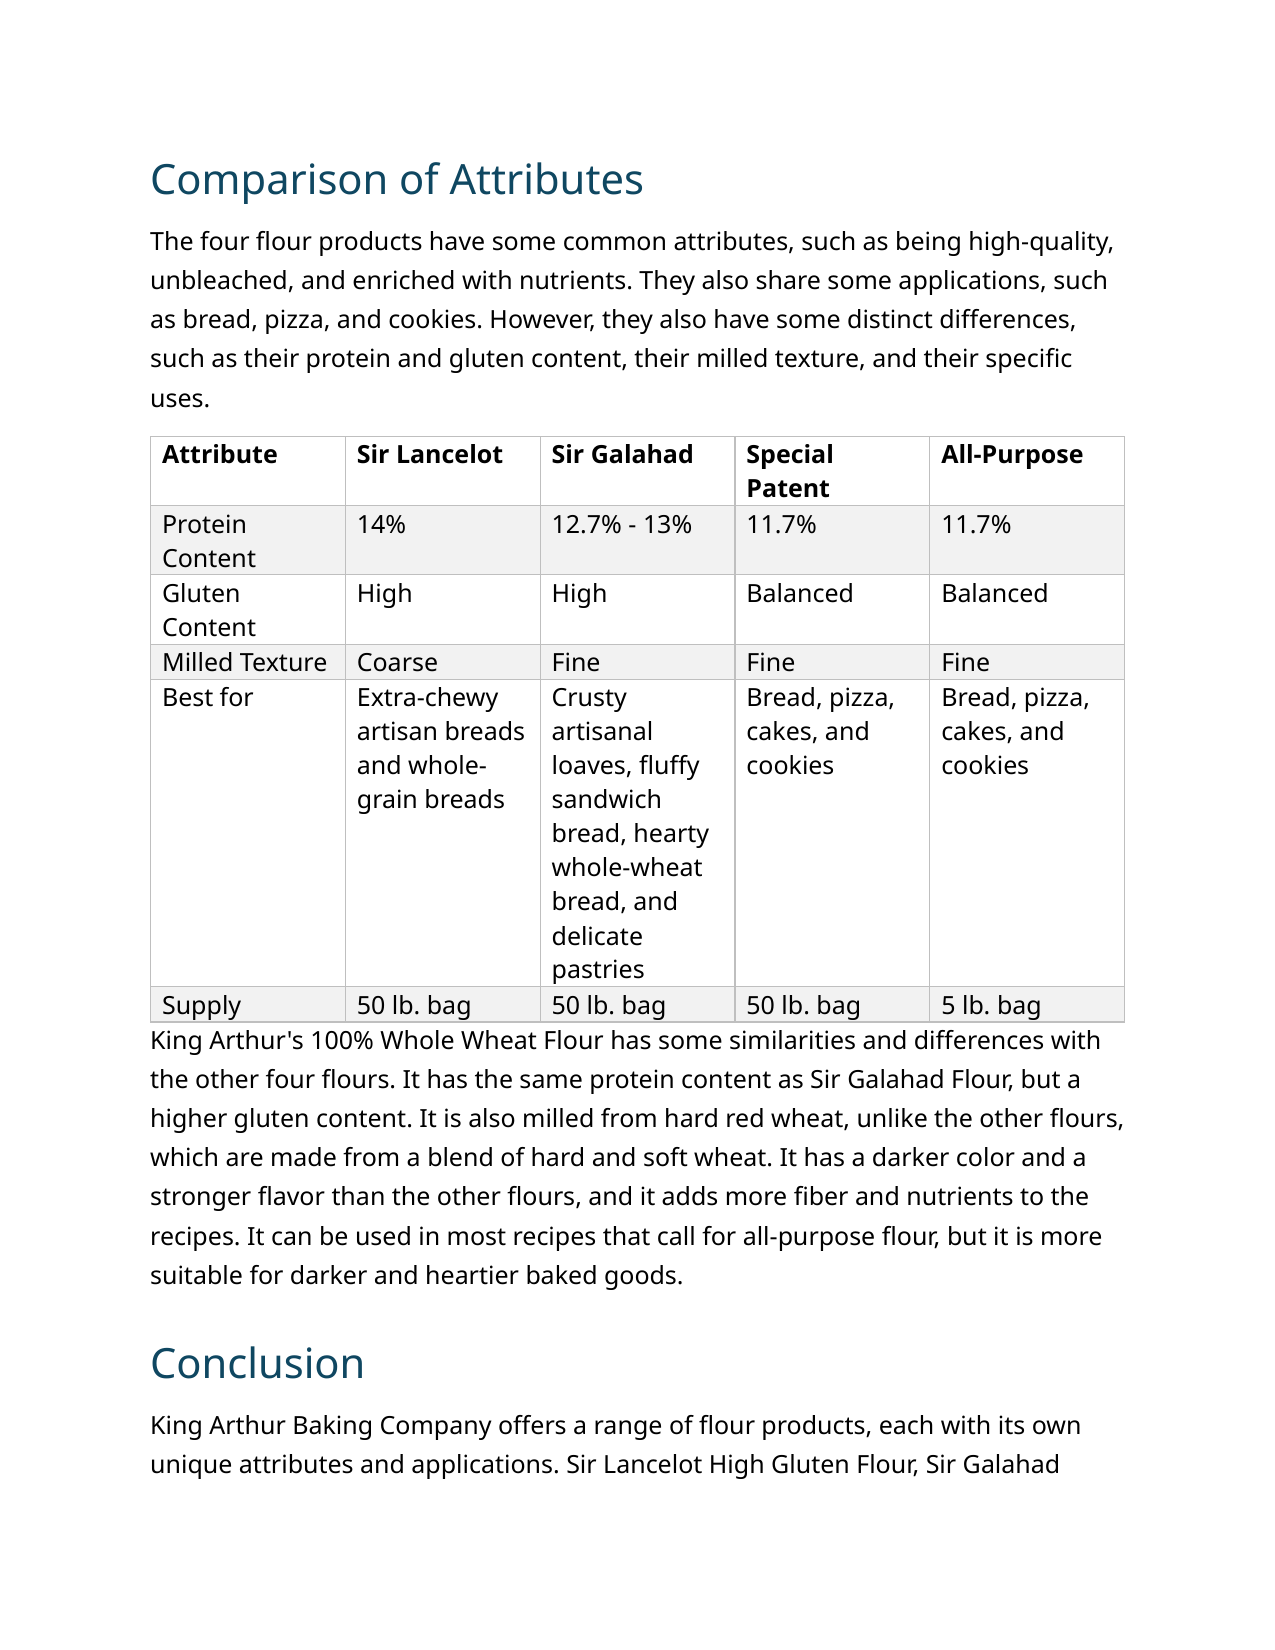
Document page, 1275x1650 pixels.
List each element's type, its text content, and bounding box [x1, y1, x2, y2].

table_cell Balanced [930, 575, 1124, 643]
table_cell High [541, 575, 734, 643]
table_cell Coarse [346, 645, 540, 679]
table_cell 50 lb. bag [346, 987, 540, 1021]
table_cell 50 lb. bag [541, 987, 734, 1021]
subtitle Comparison of Attributes [150, 150, 1125, 207]
table_cell Gluten Content [151, 575, 345, 643]
table_header Sir Galahad [541, 437, 734, 505]
table_cell Bread, pizza, cakes, and cookies [736, 680, 929, 986]
table_cell Supply [151, 987, 345, 1021]
table_header Special Patent [736, 437, 929, 505]
table_cell Fine [930, 645, 1124, 679]
text King Arthur's 100% Whole Wheat Flour has some similarities and differences with the other four flours. It has the same protein content as Sir Galahad Flour, but a higher gluten content. It is also milled from hard red wheat, unlike the other flours, which are made from a blend of hard and soft wheat. It has a darker color and a stronger flavor than the other flours, and it adds more fiber and nutrients to the recipes. It can be used in most recipes that call for all-purpose flour, but it is more suitable for darker and heartier baked goods. [150, 1023, 1125, 1291]
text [150, 1408, 1125, 1481]
table_header All-Purpose [930, 437, 1124, 505]
table_cell 5 lb. bag [930, 987, 1124, 1021]
table_cell 11.7% [930, 506, 1124, 574]
text The four flour products have some common attributes, such as being high-quality, unbleached, and enriched with nutrients. They also share some applications, such as bread, pizza, and cookies. However, they also have some distinct differences, such as their protein and gluten content, their milled texture, and their specific uses. [150, 223, 1125, 414]
table_cell Balanced [736, 575, 929, 643]
table_cell Milled Texture [151, 645, 345, 679]
subtitle Conclusion [150, 1334, 1125, 1391]
table_cell 11.7% [736, 506, 929, 574]
table_cell High [346, 575, 540, 643]
table_cell Bread, pizza, cakes, and cookies [930, 680, 1124, 986]
table_cell Protein Content [151, 506, 345, 574]
table_cell Best for [151, 680, 345, 986]
table_cell 14% [346, 506, 540, 574]
table_cell Crusty artisanal loaves, fluffy sandwich bread, hearty whole-wheat bread, and delicate pastries [541, 680, 734, 986]
table_cell Extra-chewy artisan breads and whole-grain breads [346, 680, 540, 986]
table_cell 12.7% - 13% [541, 506, 734, 574]
table_cell Fine [736, 645, 929, 679]
table_header Sir Lancelot [346, 437, 540, 505]
table_header Attribute [151, 437, 345, 505]
table_cell Fine [541, 645, 734, 679]
table_cell 50 lb. bag [736, 987, 929, 1021]
